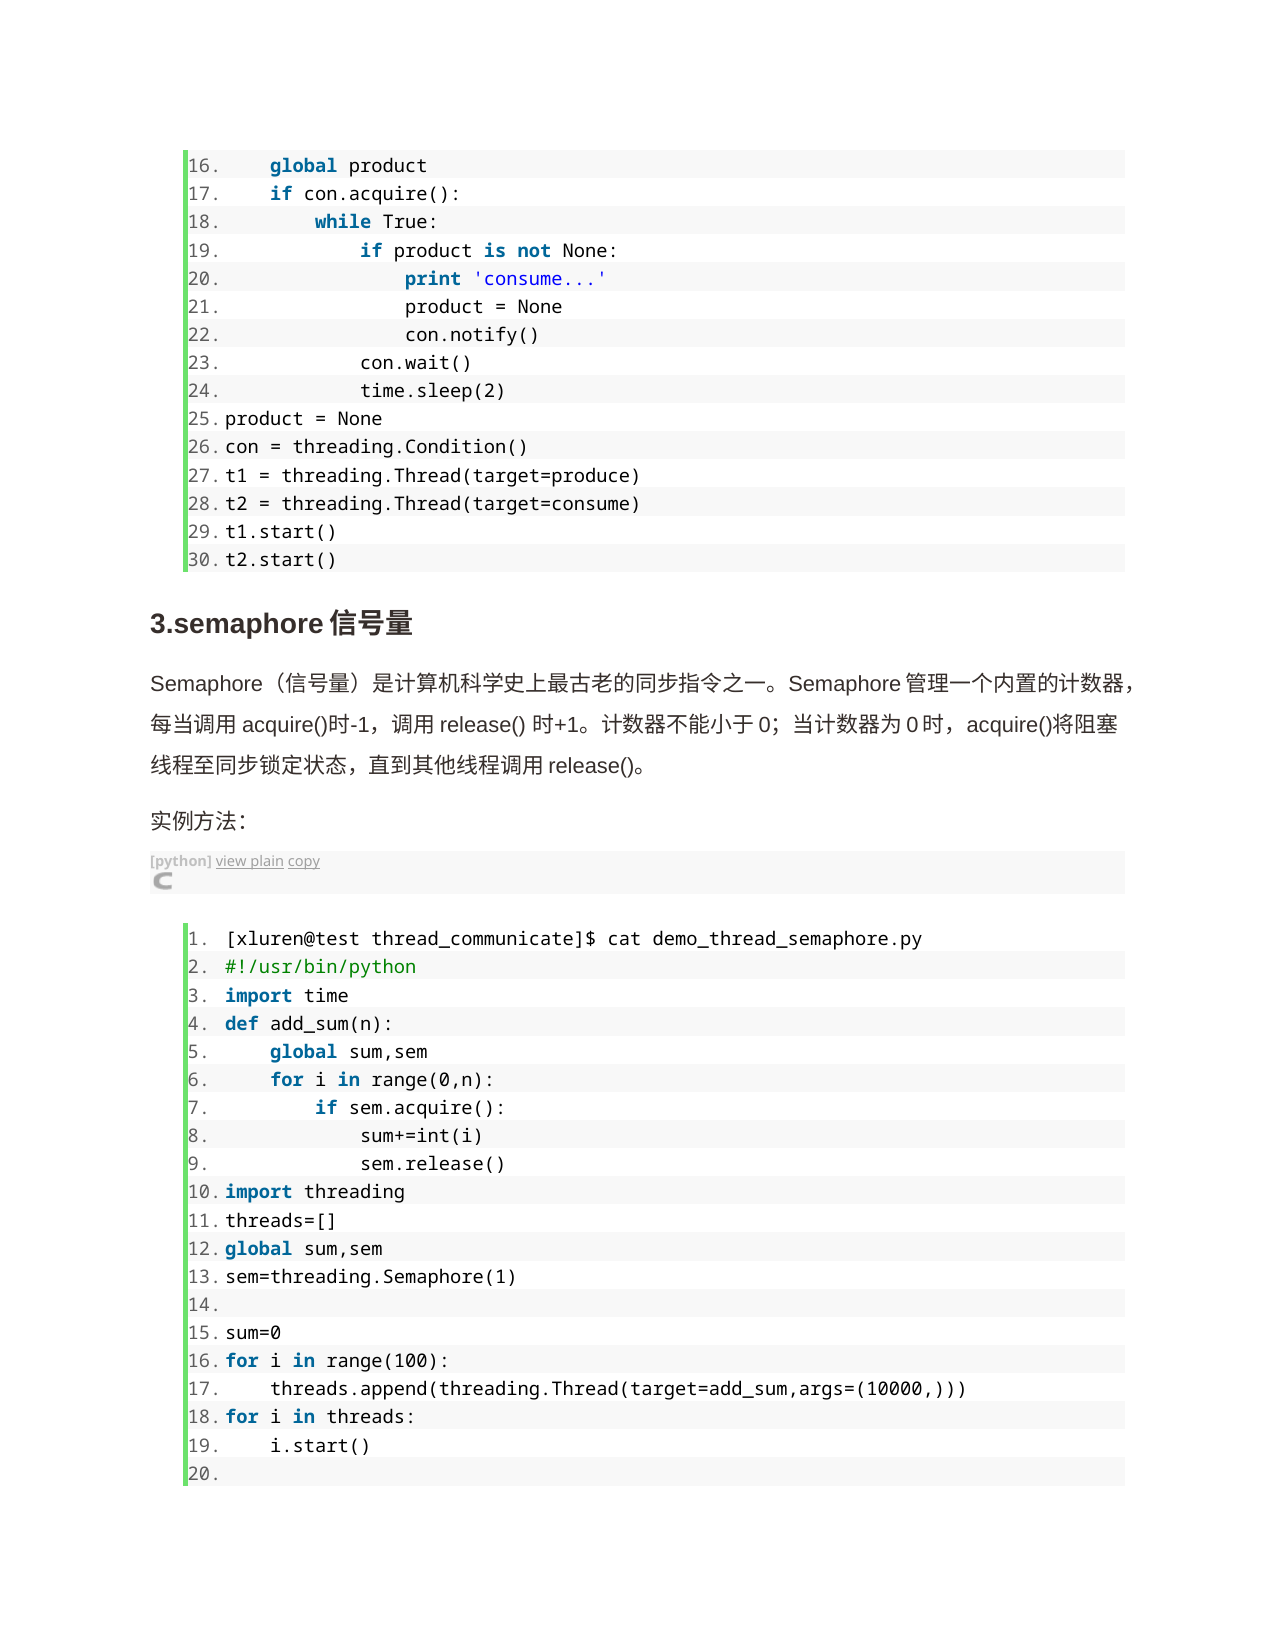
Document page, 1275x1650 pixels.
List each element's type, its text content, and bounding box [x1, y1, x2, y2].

list print 'consume...' [188, 262, 1125, 291]
list for i in range(0,n): [188, 1064, 1125, 1092]
list threads.append(threading.Thread(target=add_sum,args=(10000,))) [188, 1373, 1125, 1401]
list for i in threads: [188, 1401, 1125, 1429]
list product = None [188, 403, 1125, 431]
list #!/usr/bin/python [188, 951, 1125, 979]
list global sum,sem [188, 1232, 1125, 1261]
list i.start() [188, 1429, 1125, 1457]
picture [153, 871, 173, 890]
list t1 = threading.Thread(target=produce) [188, 459, 1125, 487]
list global product [188, 150, 1125, 178]
list while True: [188, 206, 1125, 234]
list t1.start() [188, 516, 1125, 544]
list if con.acquire(): [188, 178, 1125, 206]
list def add_sum(n): [188, 1007, 1125, 1036]
list t2 = threading.Thread(target=consume) [188, 487, 1125, 516]
list sum=0 [188, 1317, 1125, 1345]
list sem.release() [188, 1148, 1125, 1176]
list con.notify() [188, 319, 1125, 347]
list import time [188, 979, 1125, 1007]
text [python] view plain copy [150, 851, 1125, 871]
list con = threading.Condition() [188, 431, 1125, 459]
list con.wait() [188, 347, 1125, 375]
list product = None [188, 291, 1125, 319]
list threads=[] [188, 1204, 1125, 1232]
list global sum,sem [188, 1036, 1125, 1064]
list t2.start() [188, 544, 1125, 572]
list if sem.acquire(): [188, 1092, 1125, 1120]
list time.sleep(2) [188, 375, 1125, 403]
text 实例方法： [150, 795, 1125, 836]
list sem=threading.Semaphore(1) [188, 1261, 1125, 1289]
list if product is not None: [188, 234, 1125, 262]
text Semaphore（信号量）是计算机科学史上最古老的同步指令之一。Semaphore管理一个内置的计数器，每当调用acquire()时-1，调用release() 时+1。计数器不能小于0；当计数器为0时，acquire()将阻塞线程至同步锁定状态，直到其他线程调用release()。 [150, 657, 1125, 779]
list import threading [188, 1176, 1125, 1204]
list for i in range(100): [188, 1345, 1125, 1373]
list sum+=int(i) [188, 1120, 1125, 1148]
text 3.semaphore信号量 [150, 601, 1125, 642]
list [xluren@test thread_communicate]$ cat demo_thread_semaphore.py [188, 923, 1125, 951]
